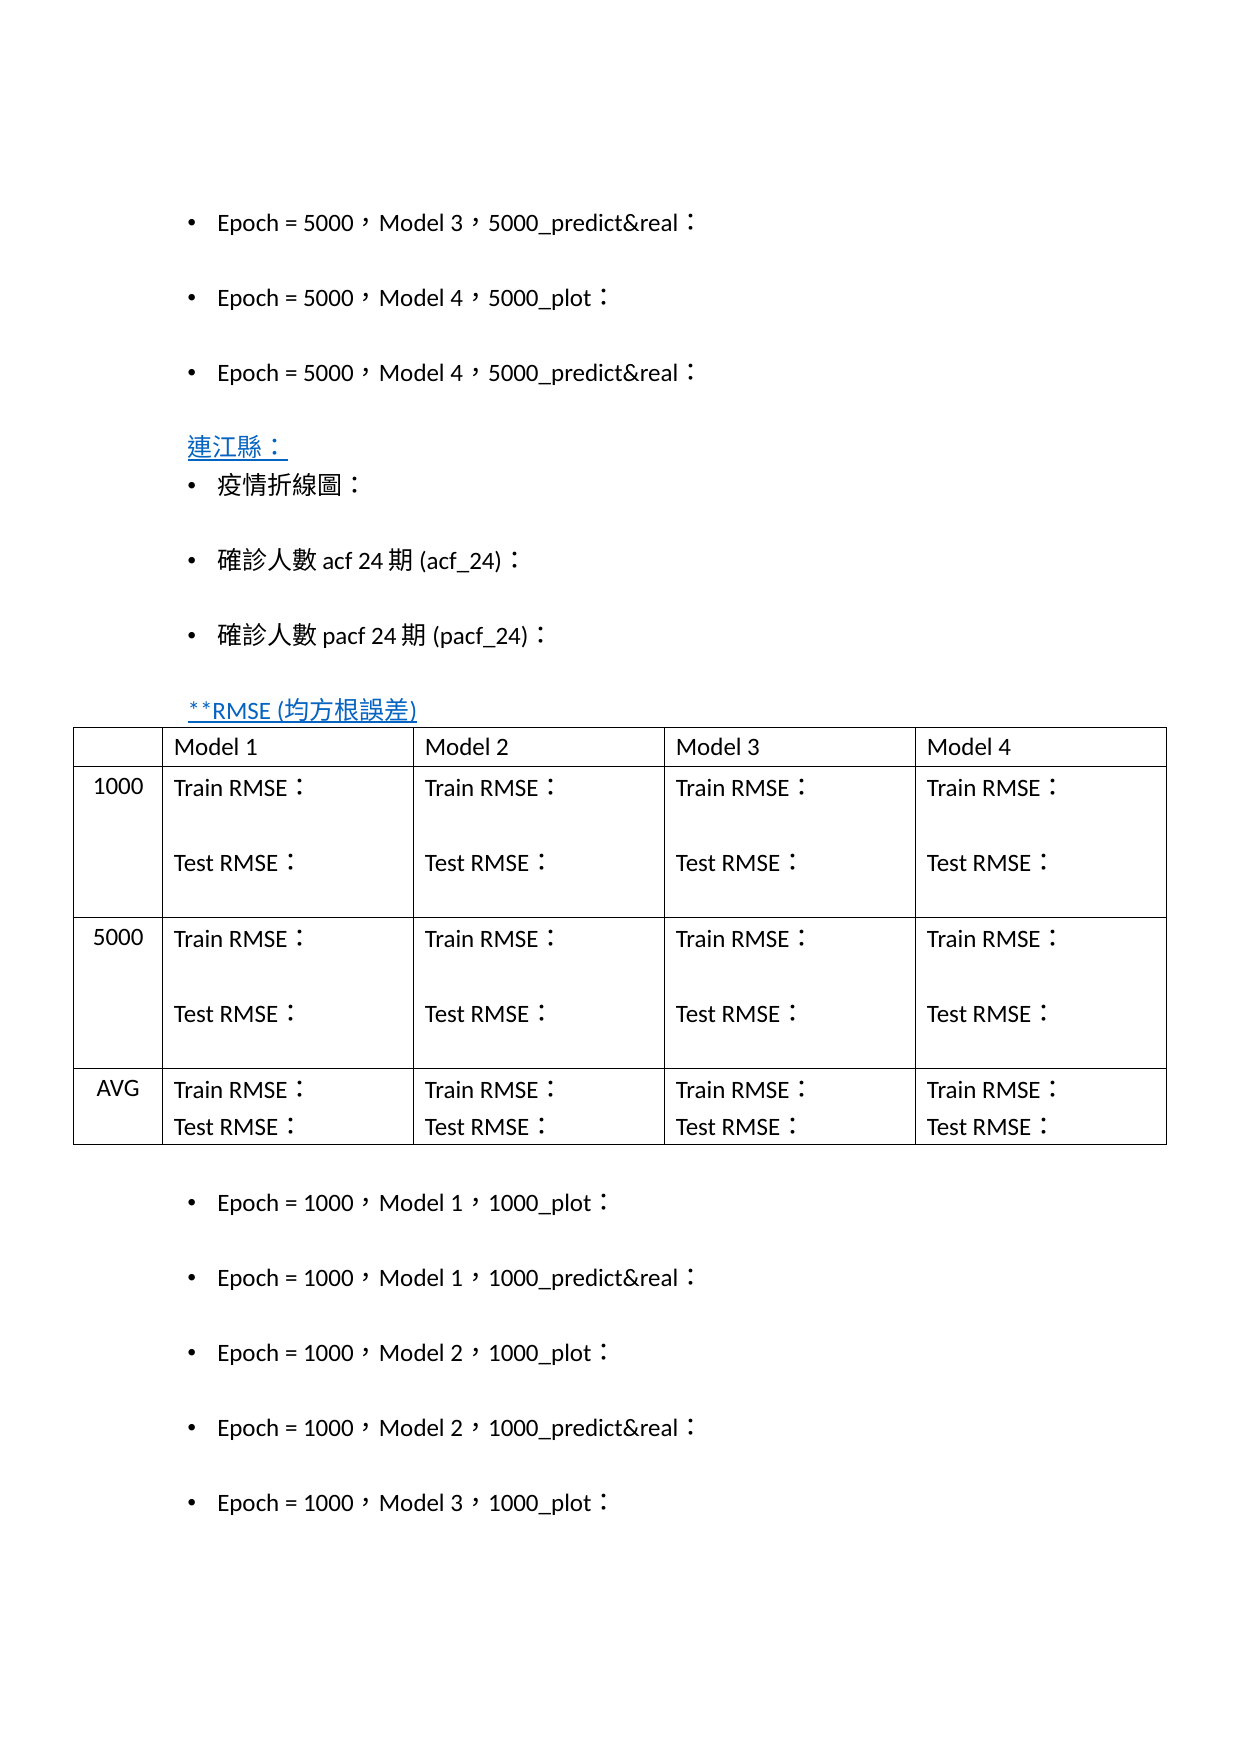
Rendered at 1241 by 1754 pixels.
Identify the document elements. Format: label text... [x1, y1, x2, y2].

table_cell Train RMSE： Test RMSE： [665, 1069, 915, 1144]
table_header Model 3 [665, 728, 915, 766]
table_cell Train RMSE： Test RMSE： [916, 1069, 1166, 1144]
table_cell Train RMSE： Test RMSE： [916, 918, 1166, 1068]
table_cell AVG [74, 1069, 162, 1144]
list 疫情折線圖： [187, 464, 1053, 502]
table_cell Train RMSE： Test RMSE： [163, 918, 413, 1068]
table_cell Train RMSE： Test RMSE： [414, 918, 664, 1068]
list Epoch = 5000，Model 4，5000_plot： [187, 277, 1053, 314]
list Epoch = 1000，Model 1，1000_plot： [187, 1182, 1053, 1220]
table_cell Train RMSE： Test RMSE： [163, 1069, 413, 1144]
table_header Model 2 [414, 728, 664, 766]
table_header Model 4 [916, 728, 1166, 766]
text **RMSE (均方根誤差) [187, 689, 1053, 727]
table_cell 1000 [74, 767, 162, 917]
list Epoch = 1000，Model 2，1000_predict&real： [187, 1407, 1053, 1445]
list Epoch = 5000，Model 4，5000_predict&real： [187, 352, 1053, 389]
table_cell Train RMSE： Test RMSE： [414, 767, 664, 917]
table_header Model 1 [163, 728, 413, 766]
list Epoch = 1000，Model 3，1000_plot： [187, 1482, 1053, 1520]
table_header [74, 728, 162, 766]
table_cell 5000 [74, 918, 162, 1068]
list 確診人數acf 24期 (acf_24)： [187, 539, 1053, 577]
table_cell Train RMSE： Test RMSE： [916, 767, 1166, 917]
list Epoch = 1000，Model 2，1000_plot： [187, 1332, 1053, 1370]
table_cell Train RMSE： Test RMSE： [414, 1069, 664, 1144]
list Epoch = 1000，Model 1，1000_predict&real： [187, 1257, 1053, 1295]
list Epoch = 5000，Model 3，5000_predict&real： [187, 202, 1053, 239]
table_cell Train RMSE： Test RMSE： [665, 767, 915, 917]
text 連江縣： [187, 427, 1053, 464]
table_cell Train RMSE： Test RMSE： [163, 767, 413, 917]
table_cell Train RMSE： Test RMSE： [665, 918, 915, 1068]
list 確診人數pacf 24期 (pacf_24)： [187, 614, 1053, 652]
